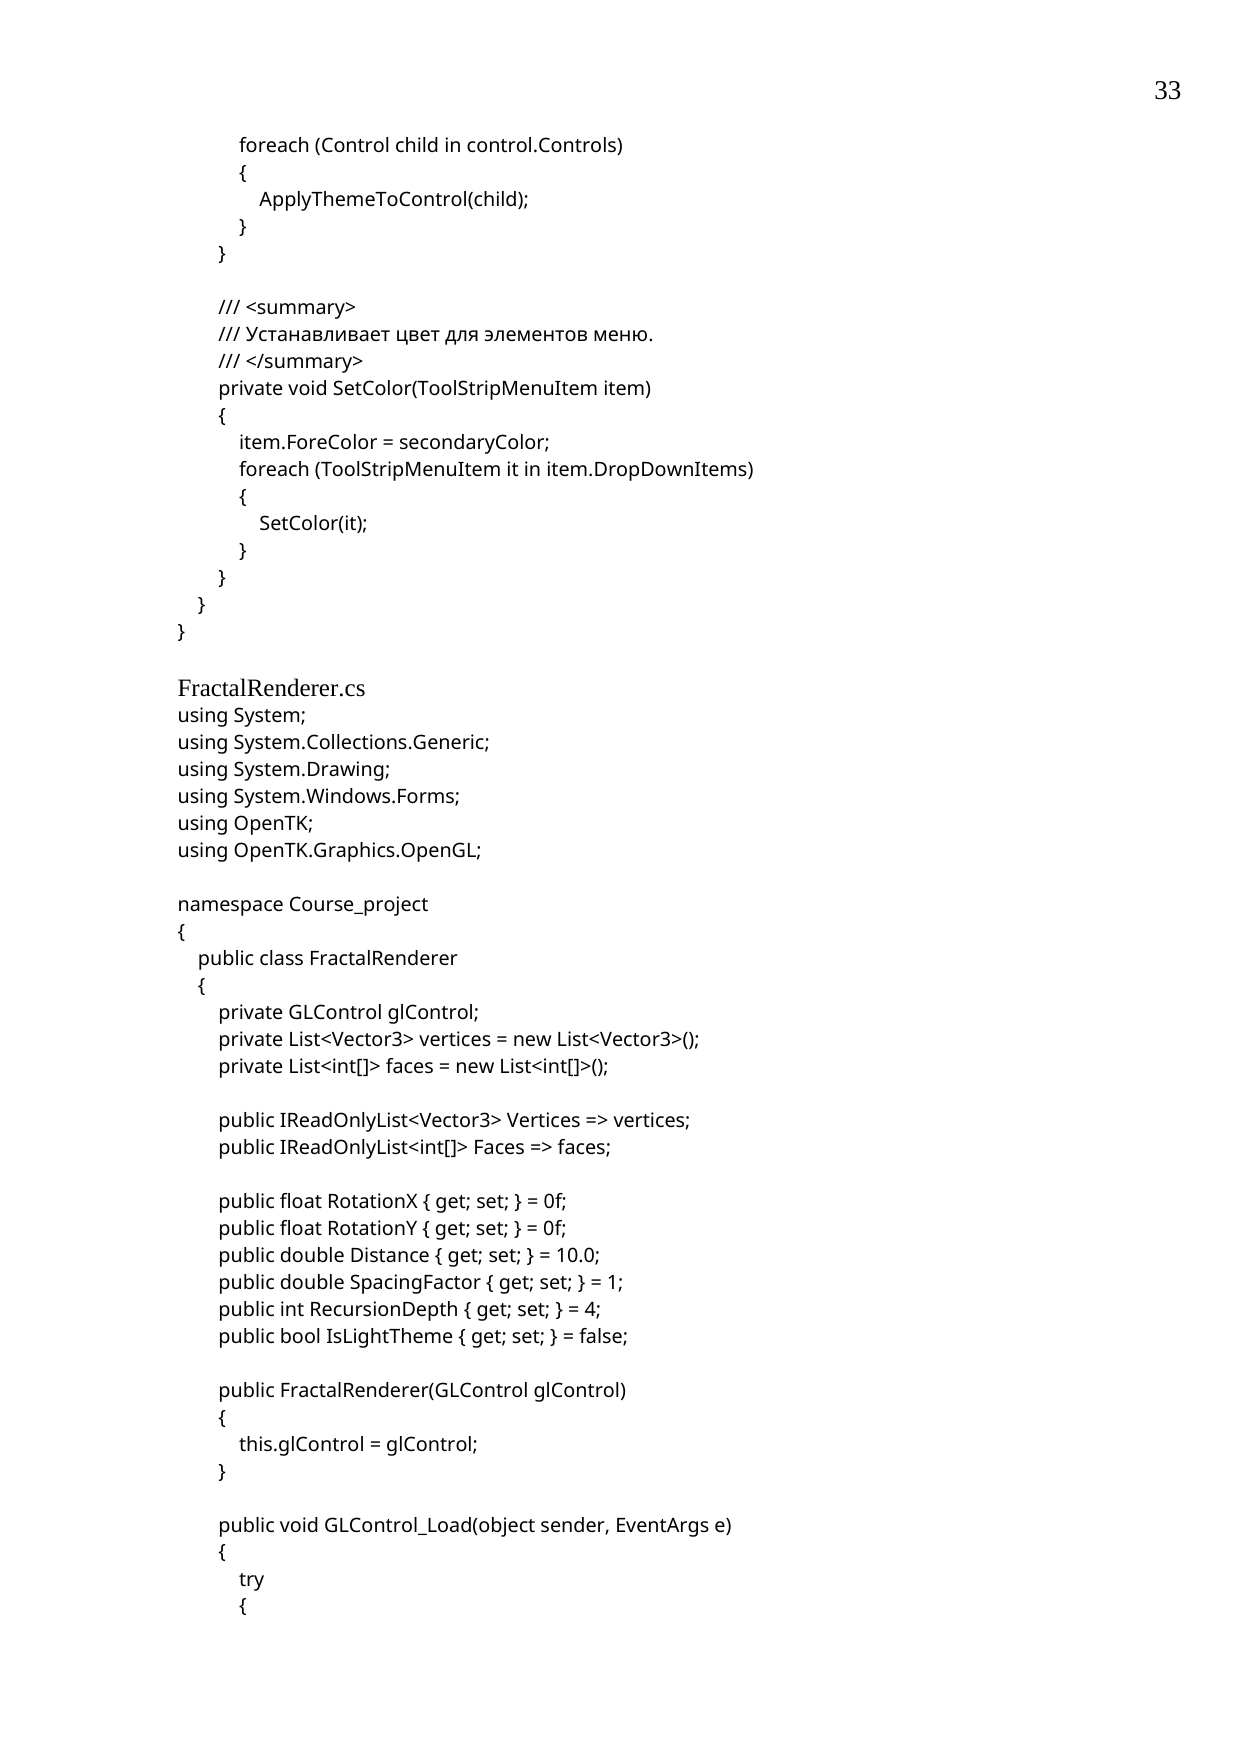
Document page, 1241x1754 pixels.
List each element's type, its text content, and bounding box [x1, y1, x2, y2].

text this.glControl = glControl; [177, 1430, 1181, 1457]
text /// </summary> [177, 347, 1181, 374]
text public double Distance { get; set; } = 10.0; [177, 1241, 1181, 1268]
text SetColor(it); [177, 509, 1181, 536]
text public float RotationX { get; set; } = 0f; [177, 1187, 1181, 1214]
text public float RotationY { get; set; } = 0f; [177, 1214, 1181, 1241]
text } [177, 563, 1181, 590]
text using System.Drawing; [177, 755, 1181, 782]
text item.ForeColor = secondaryColor; [177, 428, 1181, 455]
text /// Устанавливает цвет для элементов меню. [177, 320, 1181, 347]
text } [177, 239, 1181, 266]
text private List<Vector3> vertices = new List<Vector3>(); [177, 1025, 1181, 1052]
text private List<int[]> faces = new List<int[]>(); [177, 1052, 1181, 1079]
text { [177, 158, 1181, 185]
text public void GLControl_Load(object sender, EventArgs e) [177, 1511, 1181, 1538]
text { [177, 1592, 1181, 1619]
text public int RecursionDepth { get; set; } = 4; [177, 1295, 1181, 1322]
text using System; [177, 701, 1181, 728]
text try [177, 1565, 1181, 1592]
text ApplyThemeToControl(child); [177, 185, 1181, 212]
text public class FractalRenderer [177, 944, 1181, 971]
text } [177, 212, 1181, 239]
text public bool IsLightTheme { get; set; } = false; [177, 1322, 1181, 1349]
text public IReadOnlyList<int[]> Faces => faces; [177, 1133, 1181, 1160]
text { [177, 971, 1181, 998]
text public FractalRenderer(GLControl glControl) [177, 1376, 1181, 1403]
text } [177, 617, 1181, 644]
text using OpenTK; [177, 809, 1181, 836]
text /// <summary> [177, 293, 1181, 320]
text using System.Windows.Forms; [177, 782, 1181, 809]
text public IReadOnlyList<Vector3> Vertices => vertices; [177, 1106, 1181, 1133]
text using OpenTK.Graphics.OpenGL; [177, 836, 1181, 863]
text { [177, 1538, 1181, 1565]
text { [177, 917, 1181, 944]
text foreach (Control child in control.Controls) [177, 131, 1181, 158]
text } [177, 536, 1181, 563]
text { [177, 401, 1181, 428]
text foreach (ToolStripMenuItem it in item.DropDownItems) [177, 455, 1181, 482]
text FractalRenderer.cs [177, 673, 1181, 701]
text { [177, 1403, 1181, 1430]
text namespace Course_project [177, 890, 1181, 917]
text { [177, 482, 1181, 509]
text public double SpacingFactor { get; set; } = 1; [177, 1268, 1181, 1295]
text } [177, 1457, 1181, 1484]
text private GLControl glControl; [177, 998, 1181, 1025]
text using System.Collections.Generic; [177, 728, 1181, 755]
text private void SetColor(ToolStripMenuItem item) [177, 374, 1181, 401]
text } [177, 590, 1181, 617]
